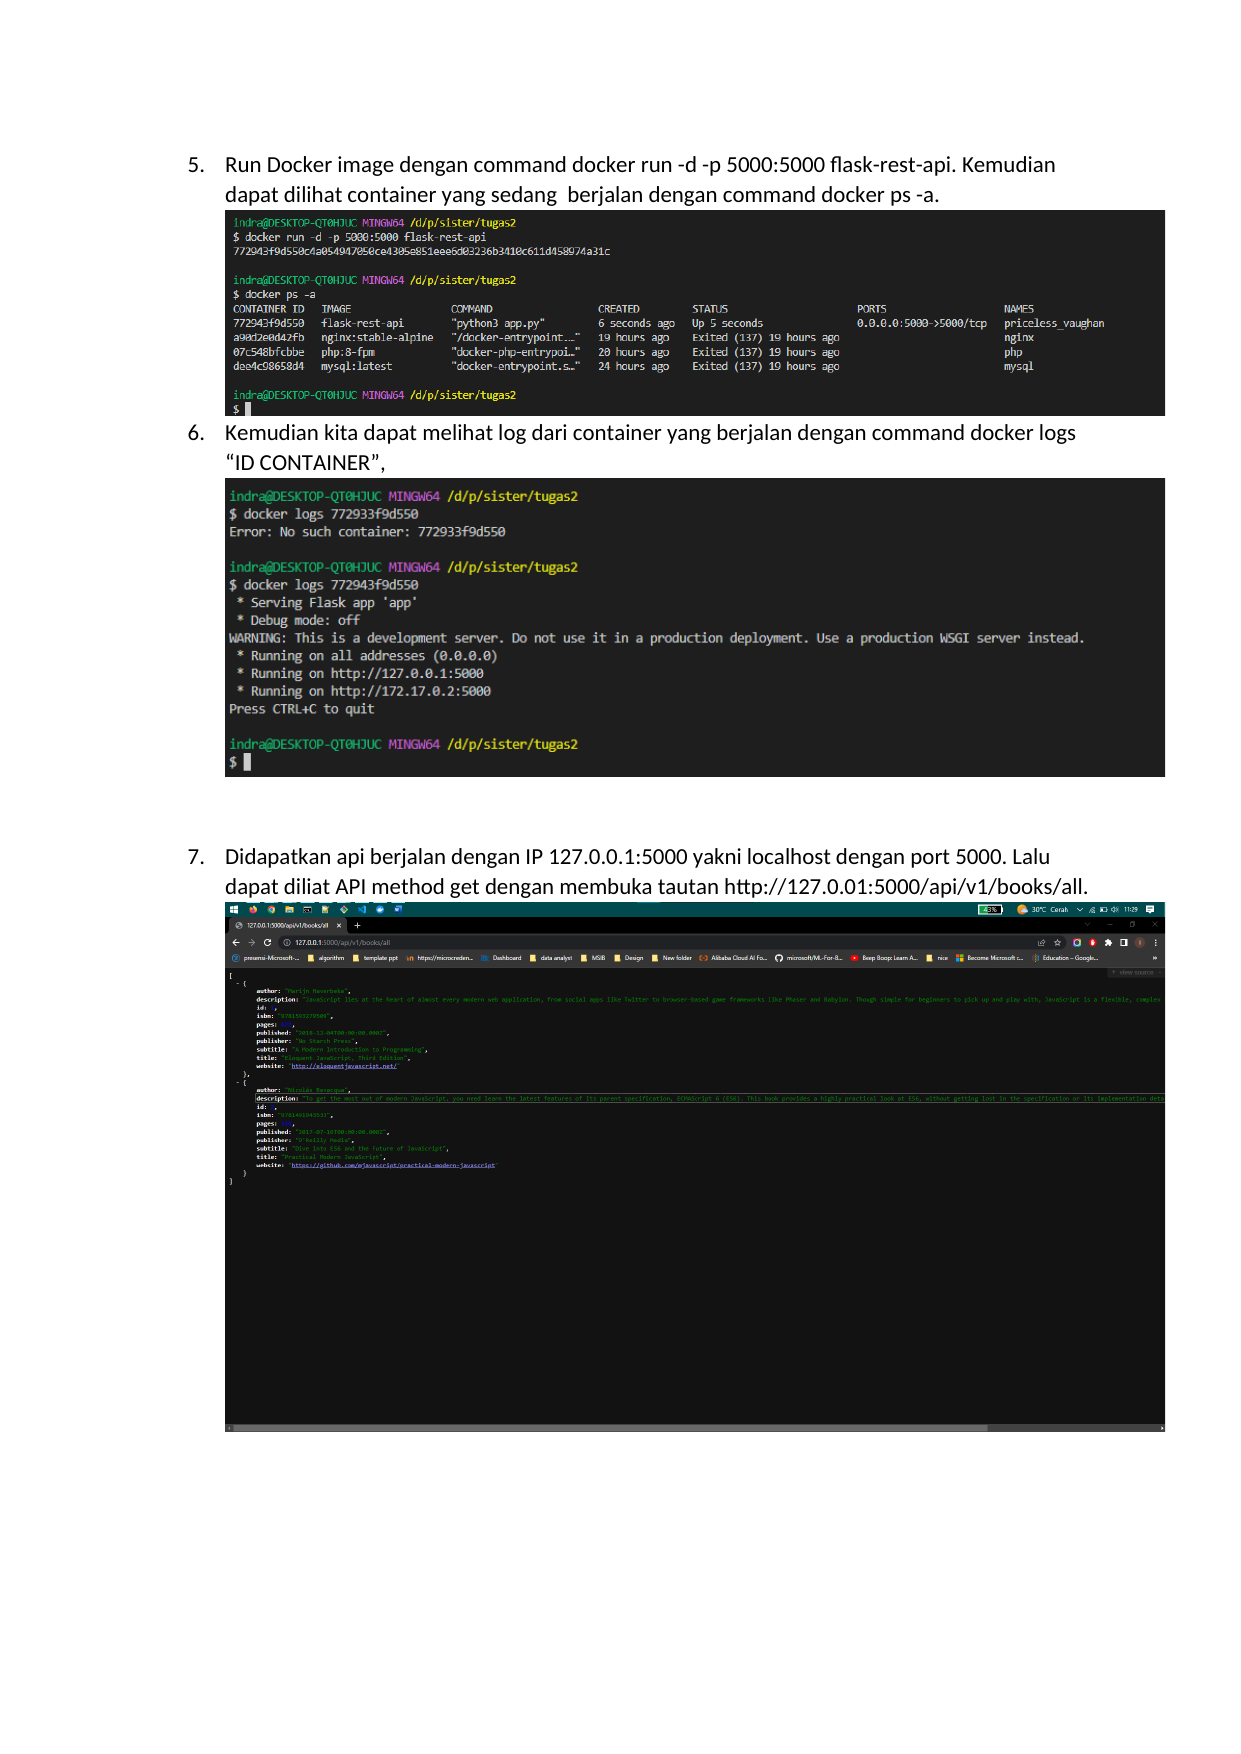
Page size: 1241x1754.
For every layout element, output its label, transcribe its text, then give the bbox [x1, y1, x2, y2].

picture [225, 478, 1166, 777]
picture [225, 210, 1166, 416]
picture [225, 902, 1166, 1432]
